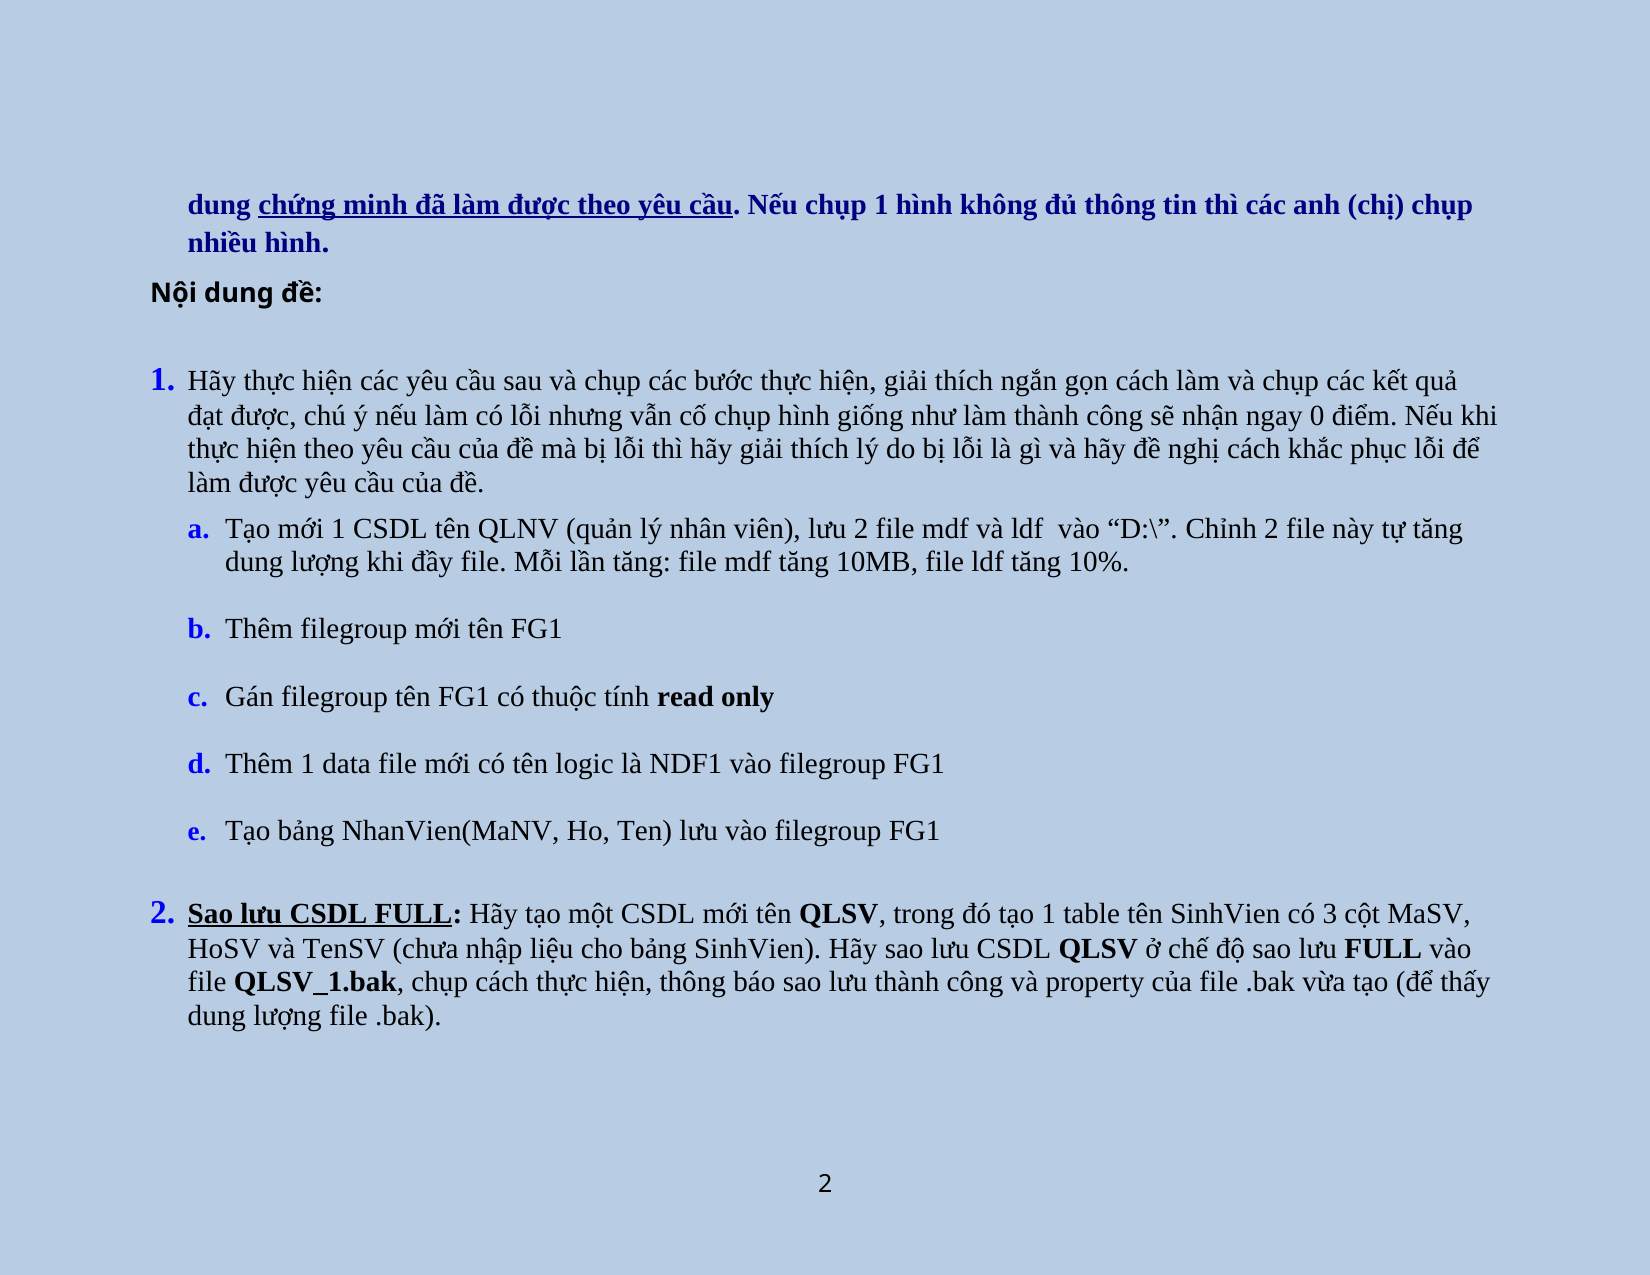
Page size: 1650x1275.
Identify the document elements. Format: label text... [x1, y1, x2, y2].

list Thêm filegroup mới tên FG1 [187, 612, 1500, 645]
list Tạo bảng NhanVien(MaNV, Ho, Ten) lưu vào filegroup FG1 [187, 813, 1500, 846]
list Gán filegroup tên FG1 có thuộc tính read only [187, 679, 1500, 712]
list Hãy thực hiện các yêu cầu sau và chụp các bước thực hiện, giải thích ngắn gọn cách làm và chụp các kết quả đạt được, chú ý nếu làm có lỗi nhưng vẫn cố chụp hình giống như làm thành công sẽ nhận ngay 0 điểm. Nếu khi thực hiện theo yêu cầu của đề mà bị lỗi thì hãy giải thích lý do bị lỗi là gì và hãy đề nghị cách khắc phục lỗi để làm được yêu cầu của đề. [150, 359, 1500, 498]
list Sao lưu CSDL FULL: Hãy tạo một CSDL mới tên QLSV, trong đó tạo 1 table tên SinhVien có 3 cột MaSV, HoSV và TenSV (chưa nhập liệu cho bảng SinhVien). Hãy sao lưu CSDL QLSV ở chế độ sao lưu FULL vào file QLSV_1.bak, chụp cách thực hiện, thông báo sao lưu thành công và property của file .bak vừa tạo (để thấy dung lượng file .bak). [150, 892, 1500, 1031]
text Nội dung đề: [150, 273, 1500, 310]
list Thêm 1 data file mới có tên logic là NDF1 vào filegroup FG1 [187, 746, 1500, 779]
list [150, 187, 1500, 261]
list Tạo mới 1 CSDL tên QLNV (quản lý nhân viên), lưu 2 file mdf và ldf vào “D:\”. Chỉnh 2 file này tự tăng dung lượng khi đầy file. Mỗi lần tăng: file mdf tăng 10MB, file ldf tăng 10%. [187, 511, 1500, 578]
